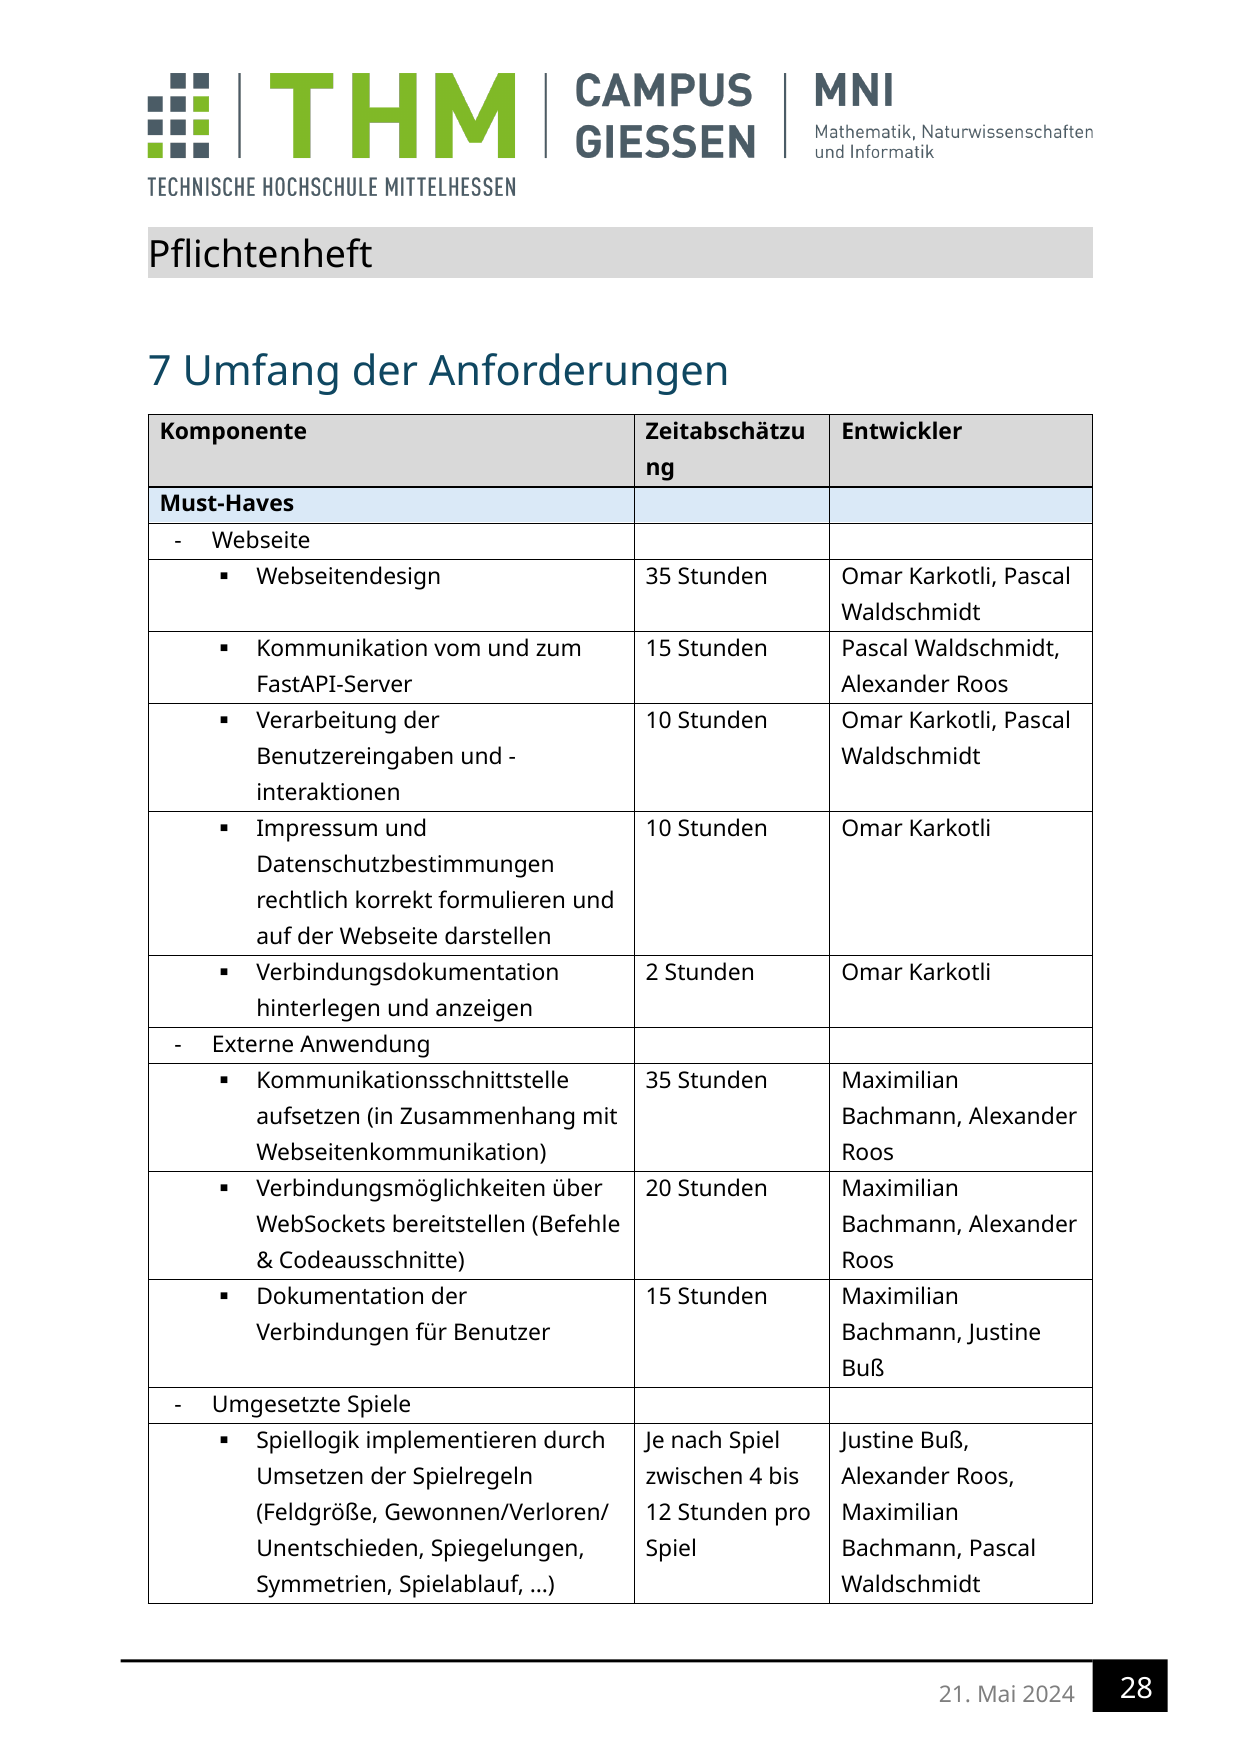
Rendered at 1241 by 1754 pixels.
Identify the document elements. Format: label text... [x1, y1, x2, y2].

table_cell Dokumentation der Verbindungen für Benutzer [149, 1280, 634, 1387]
table_cell 10 Stunden [635, 704, 829, 811]
table_cell Maximilian Bachmann, Alexander Roos [830, 1064, 1092, 1171]
table_cell Omar Karkotli [830, 812, 1092, 955]
table_cell Kommunikation vom und zum FastAPI-Server [149, 632, 634, 703]
picture [147, 73, 1093, 196]
table_cell Umgesetzte Spiele [149, 1388, 634, 1423]
table_cell Omar Karkotli, Pascal Waldschmidt [830, 560, 1092, 631]
table_cell 20 Stunden [635, 1172, 829, 1279]
table_cell Omar Karkotli, Pascal Waldschmidt [830, 704, 1092, 811]
table_cell Webseitendesign [149, 560, 634, 631]
table_cell 35 Stunden [635, 560, 829, 631]
table_cell 15 Stunden [635, 632, 829, 703]
table_cell Je nach Spiel zwischen 4 bis 12 Stunden pro Spiel [635, 1424, 829, 1603]
table_cell [635, 488, 829, 522]
table_cell Impressum und Datenschutzbestimmungen rechtlich korrekt formulieren und auf der Webseite darstellen [149, 812, 634, 955]
subtitle 7 Umfang der Anforderungen [148, 341, 1093, 397]
table_cell Must-Haves [149, 488, 634, 522]
table_cell [830, 1028, 1092, 1063]
table_cell 2 Stunden [635, 956, 829, 1027]
table_cell Verbindungsdokumentation hinterlegen und anzeigen [149, 956, 634, 1027]
table_cell 35 Stunden [635, 1064, 829, 1171]
table_cell [635, 1028, 829, 1063]
table_cell Maximilian Bachmann, Alexander Roos [830, 1172, 1092, 1279]
table_cell Externe Anwendung [149, 1028, 634, 1063]
table_header Komponente [149, 415, 634, 486]
table_cell [830, 488, 1092, 522]
table_header Zeitabschätzung [635, 415, 829, 486]
table_cell Pascal Waldschmidt, Alexander Roos [830, 632, 1092, 703]
table_cell [635, 1388, 829, 1423]
table_cell Maximilian Bachmann, Justine Buß [830, 1280, 1092, 1387]
table_cell Verbindungsmöglichkeiten über WebSockets bereitstellen (Befehle & Codeausschnitte) [149, 1172, 634, 1279]
table_cell Webseite [149, 524, 634, 559]
table_cell [830, 524, 1092, 559]
table_cell Omar Karkotli [830, 956, 1092, 1027]
table_cell 10 Stunden [635, 812, 829, 955]
table_cell Justine Buß, Alexander Roos, Maximilian Bachmann, Pascal Waldschmidt [830, 1424, 1092, 1603]
table_cell Kommunikationsschnittstelle aufsetzen (in Zusammenhang mit Webseitenkommunikation) [149, 1064, 634, 1171]
table_cell 15 Stunden [635, 1280, 829, 1387]
table_cell Spiellogik implementieren durch Umsetzen der Spielregeln (Feldgröße, Gewonnen/Verloren/ Unentschieden, Spiegelungen, Symmetrien, Spielablauf, …) [149, 1424, 634, 1603]
table_header Entwickler [830, 415, 1092, 486]
table_cell [830, 1388, 1092, 1423]
table_cell [635, 524, 829, 559]
table_cell Verarbeitung der Benutzereingaben und -interaktionen [149, 704, 634, 811]
